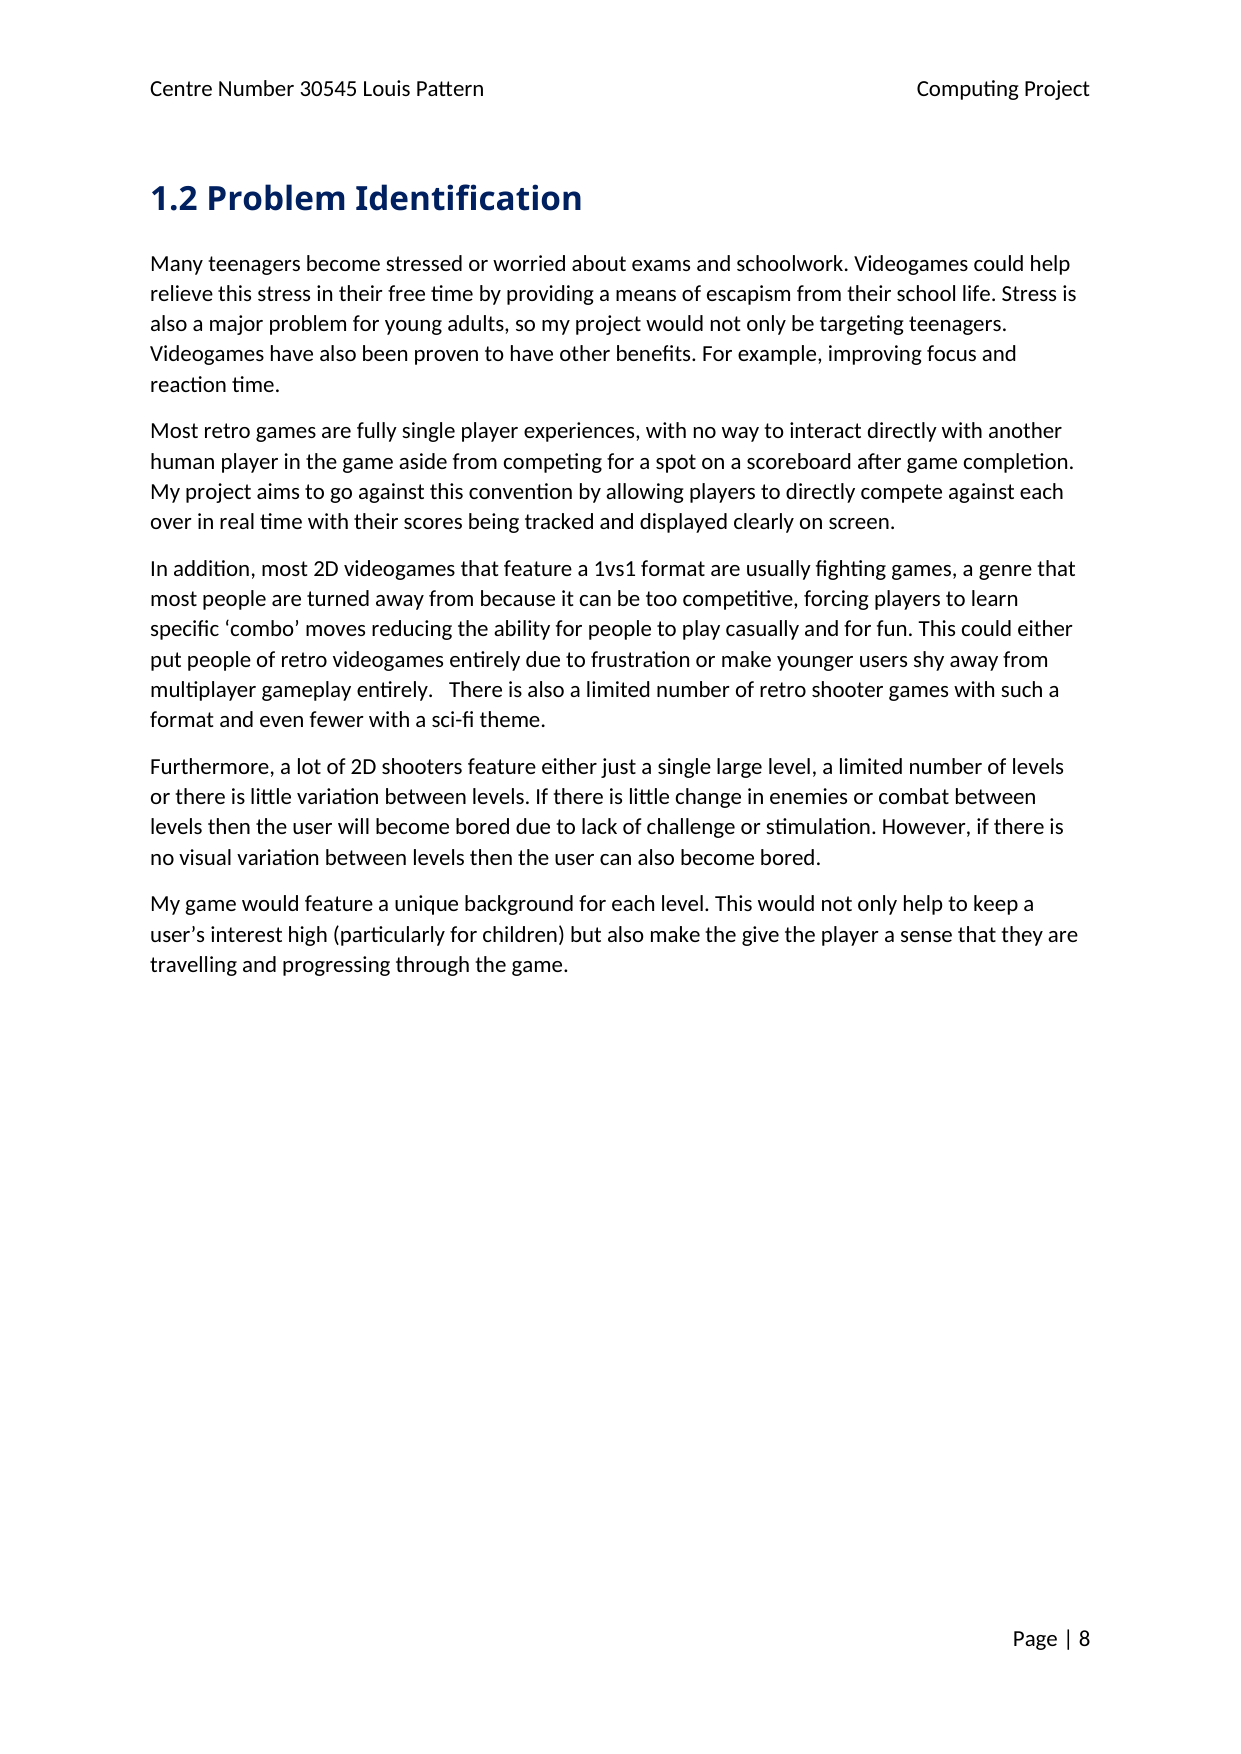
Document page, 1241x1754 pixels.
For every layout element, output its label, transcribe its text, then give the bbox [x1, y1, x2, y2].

subtitle 1.2 Problem Identification [150, 175, 1090, 220]
text Furthermore, a lot of 2D shooters feature either just a single large level, a limited number of levels or there is little variation between levels. If there is little change in enemies or combat between levels then the user will become bored due to lack of challenge or stimulation. However, if there is no visual variation between levels then the user can also become bored. [150, 752, 1090, 871]
text My game would feature a unique background for each level. This would not only help to keep a user’s interest high (particularly for children) but also make the give the player a sense that they are travelling and progressing through the game. [150, 889, 1090, 978]
text In addition, most 2D videogames that feature a 1vs1 format are usually fighting games, a genre that most people are turned away from because it can be too competitive, forcing players to learn specific ‘combo’ moves reducing the ability for people to play casually and for fun. This could either put people of retro videogames entirely due to frustration or make younger users shy away from multiplayer gameplay entirely. There is also a limited number of retro shooter games with such a format and even fewer with a sci-fi theme. [150, 554, 1090, 733]
